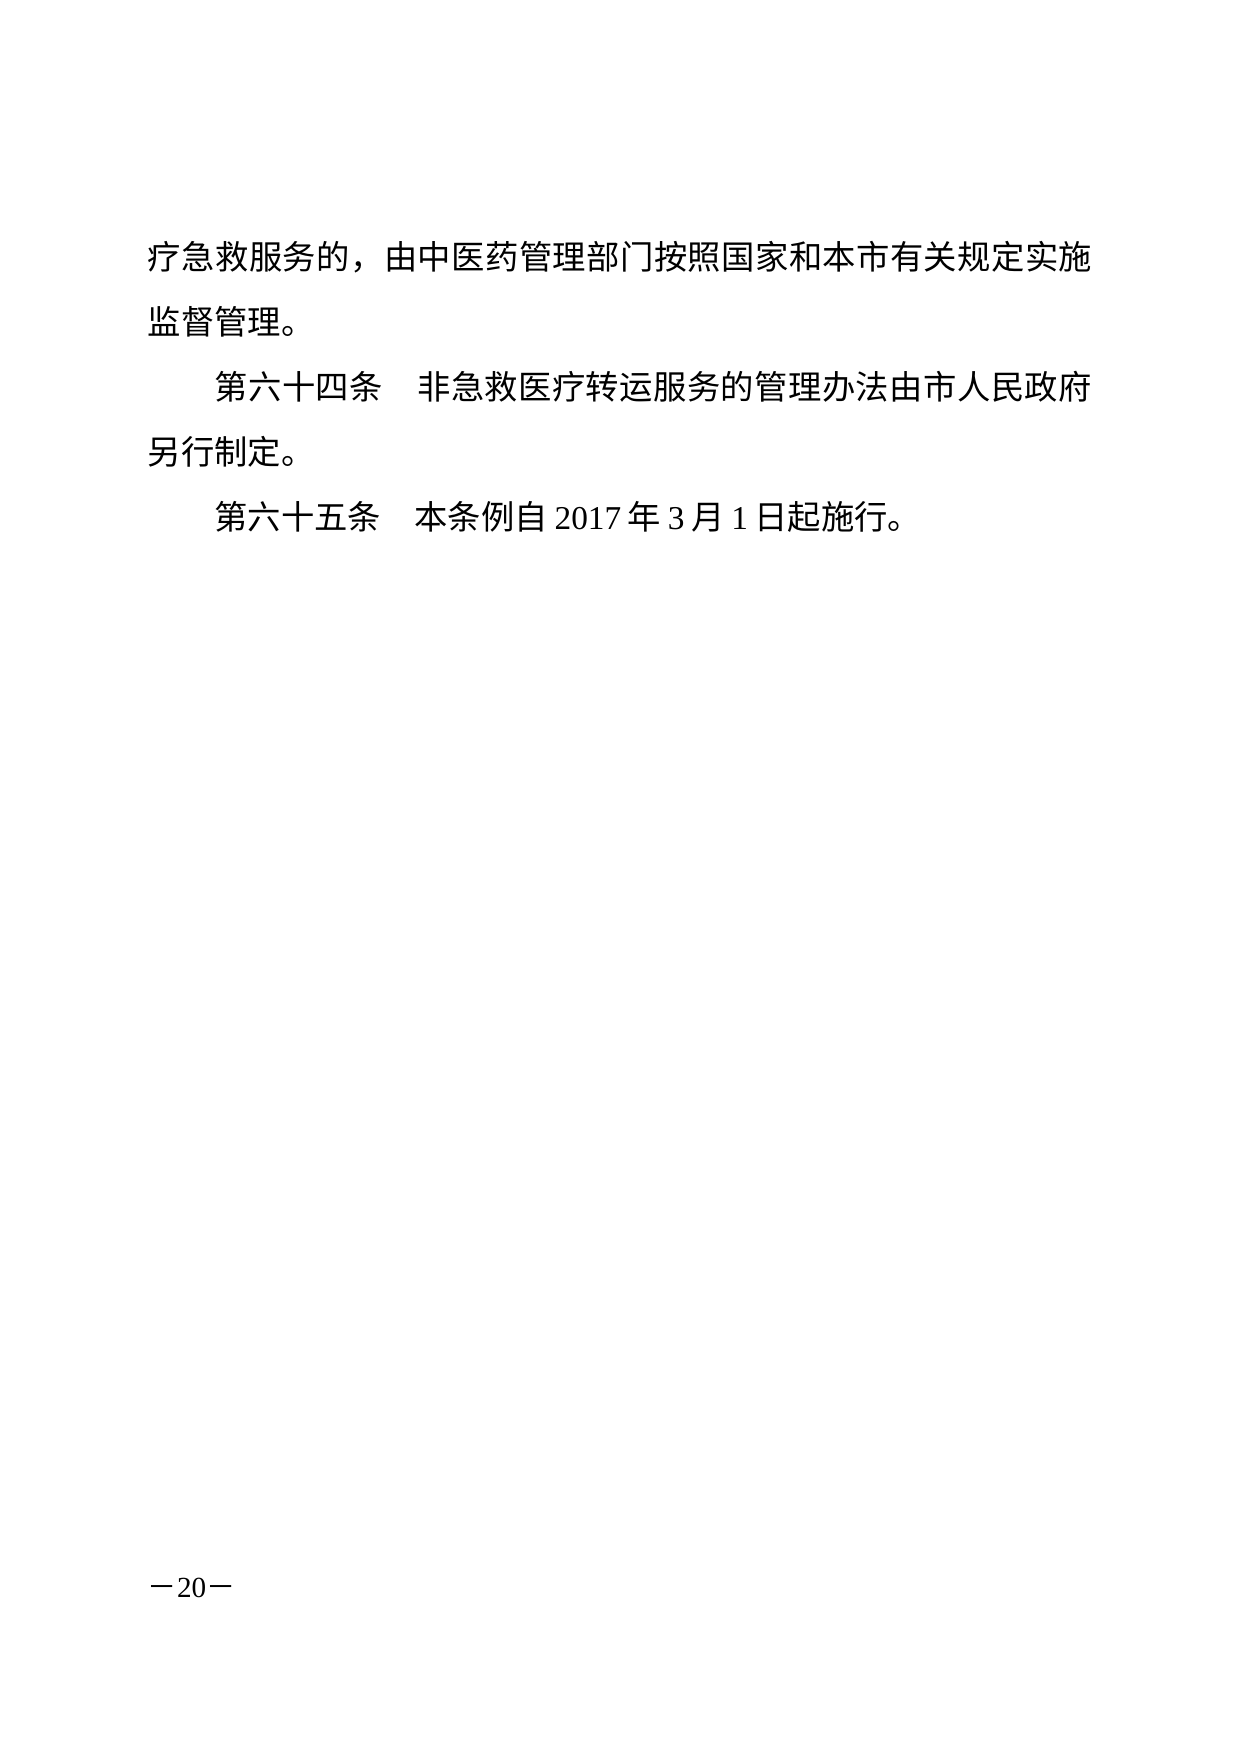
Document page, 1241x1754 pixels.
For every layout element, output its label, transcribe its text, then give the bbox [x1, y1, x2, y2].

text 第六十五条 本条例自2017年3月1日起施行。 [148, 482, 1092, 547]
text 第六十四条 非急救医疗转运服务的管理办法由市人民政府另行制定。 [148, 352, 1092, 482]
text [148, 222, 1092, 352]
